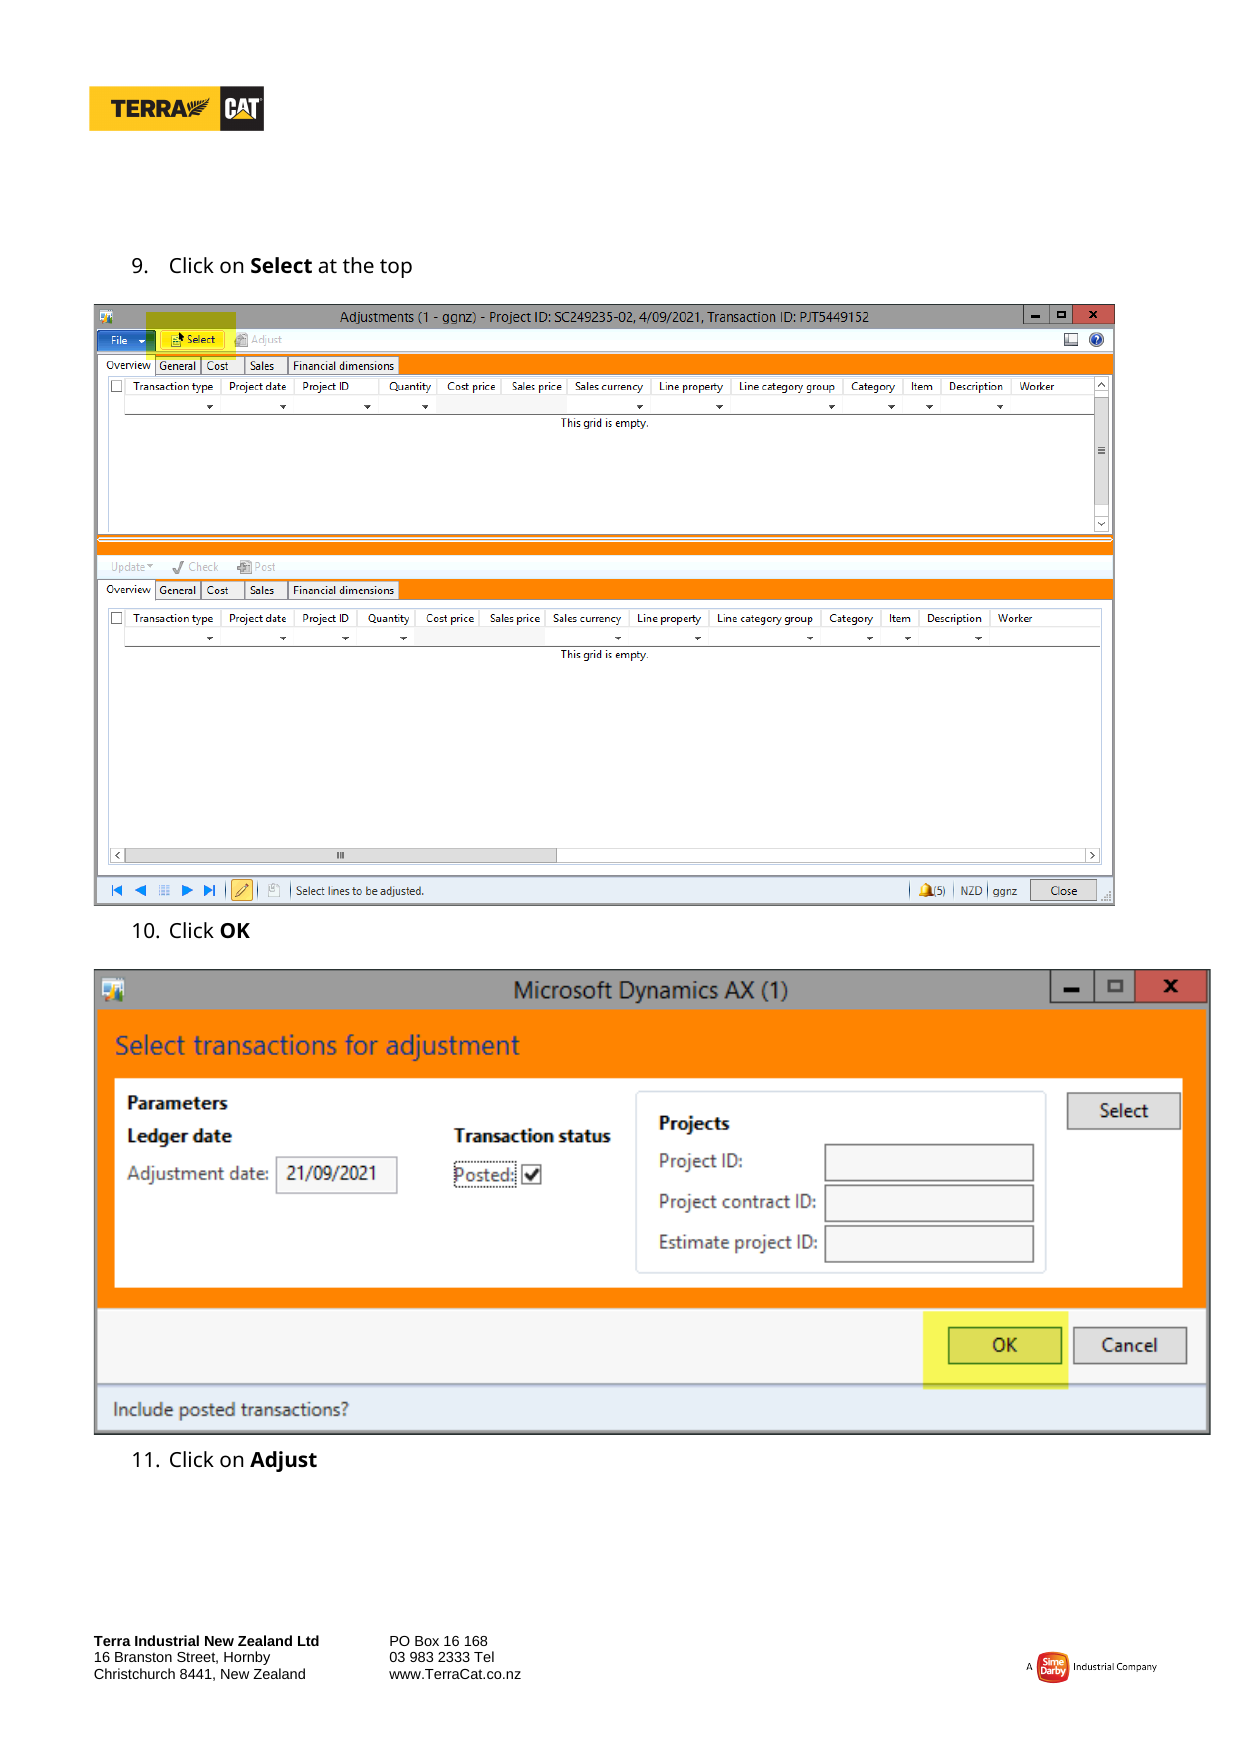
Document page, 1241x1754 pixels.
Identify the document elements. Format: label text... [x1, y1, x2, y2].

list Click on Select at the top [131, 251, 1053, 279]
picture [93, 304, 1115, 906]
list Click OK [131, 916, 1053, 944]
picture [1025, 1649, 1157, 1685]
list Click on Adjust [131, 1445, 1053, 1474]
picture [93, 969, 1211, 1435]
picture [87, 84, 266, 133]
